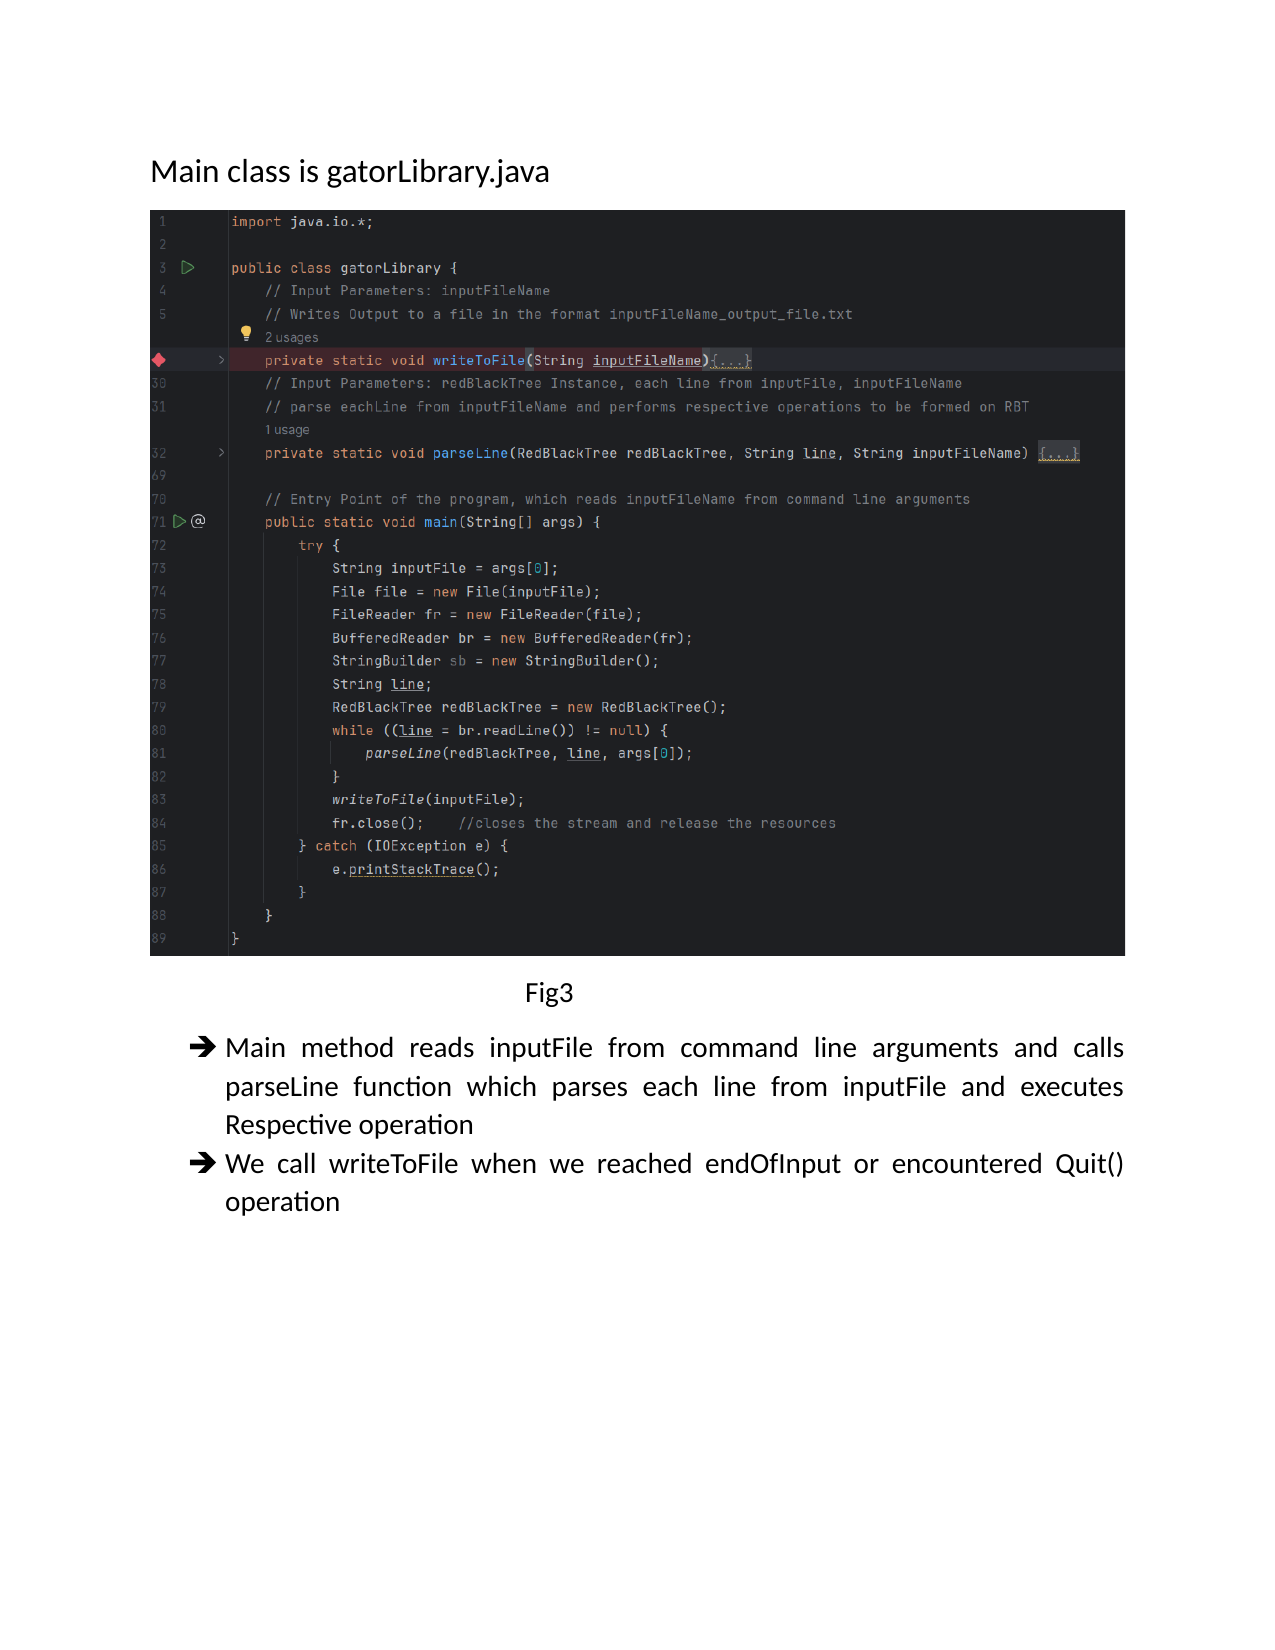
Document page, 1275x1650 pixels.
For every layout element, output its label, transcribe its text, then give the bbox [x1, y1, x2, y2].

list Main method reads inputFile from command line arguments and calls parseLine function which parses each line from inputFile and executes Respective operation [187, 1029, 1125, 1142]
list We call writeToFile when we reached endOfInput or encountered Quit() operation [187, 1145, 1125, 1219]
text Fig3 [450, 974, 1125, 1010]
text Main class is gatorLibrary.java [150, 150, 1125, 191]
picture [150, 210, 1125, 956]
